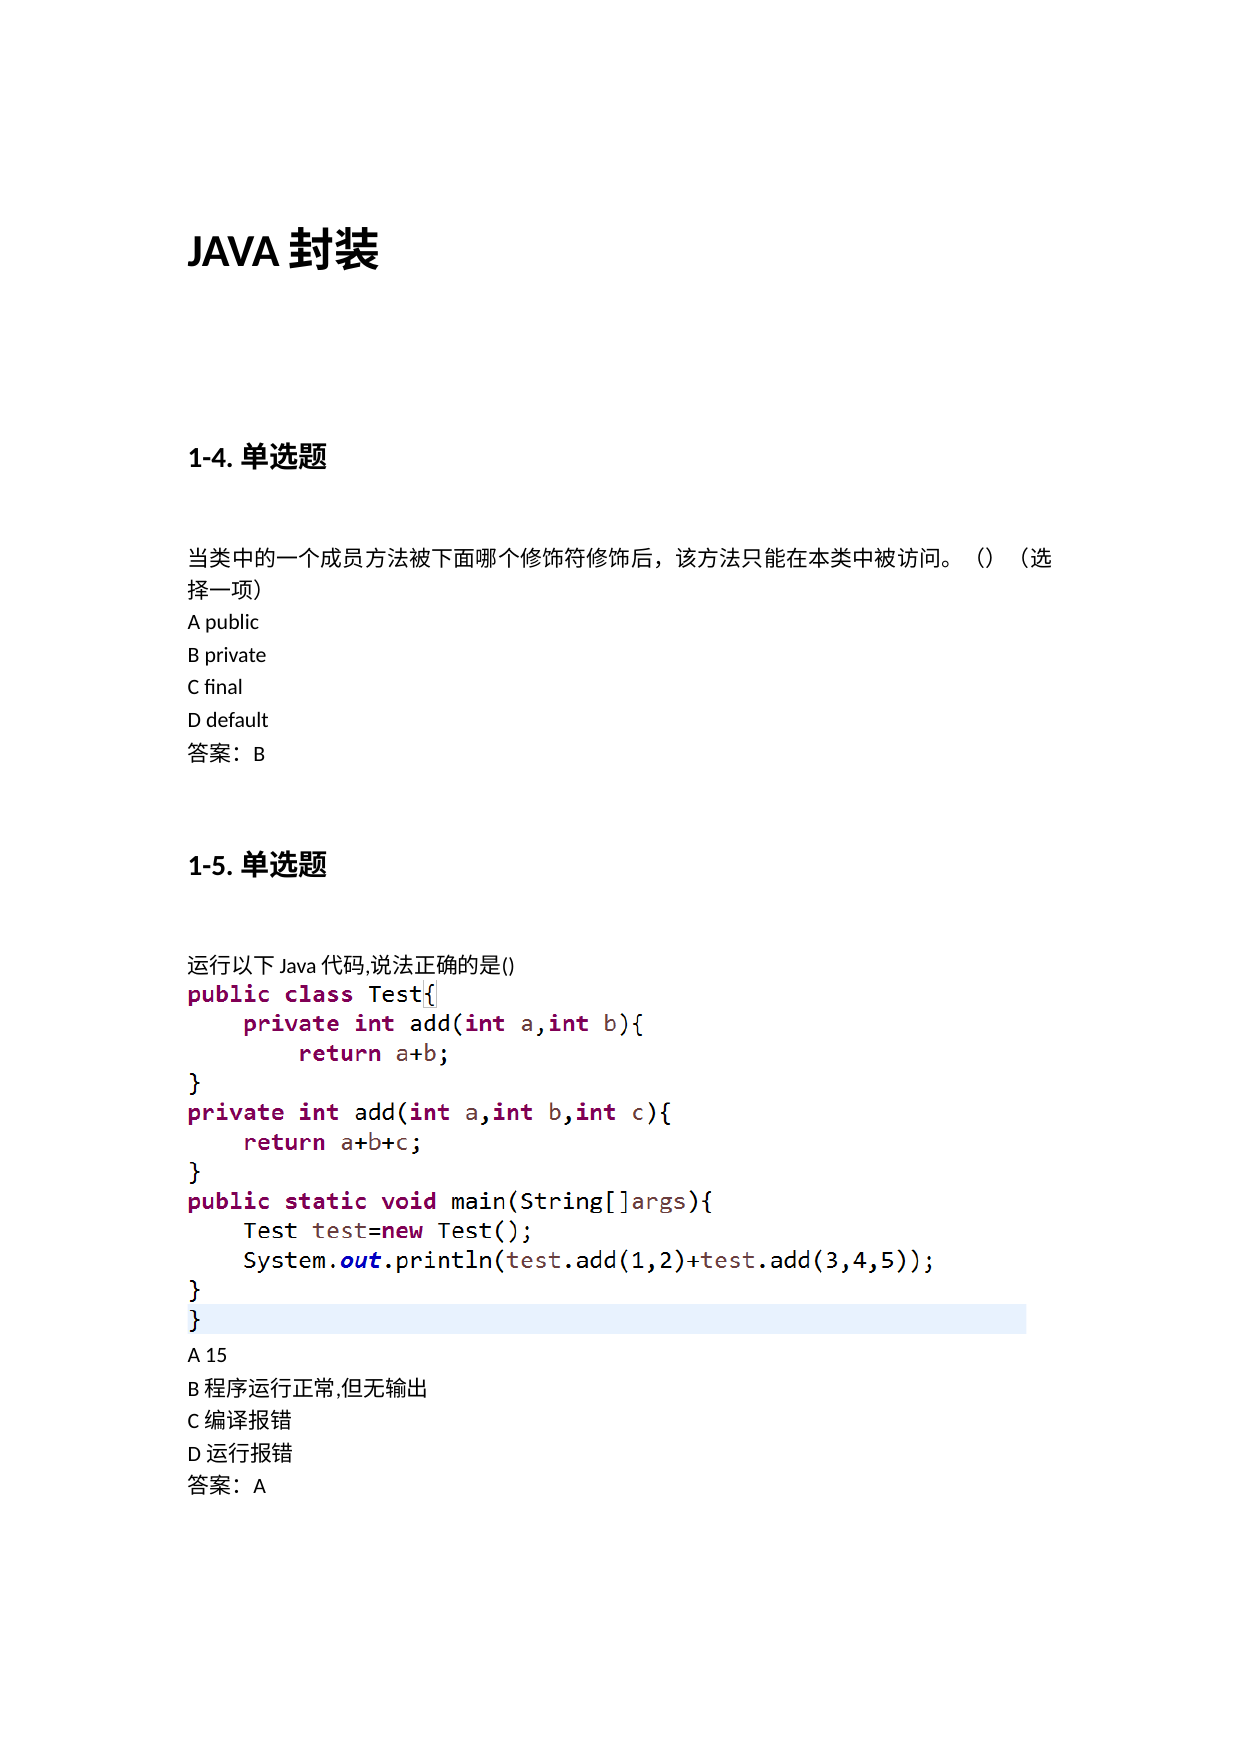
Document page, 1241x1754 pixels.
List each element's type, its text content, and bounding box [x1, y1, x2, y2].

text 当类中的一个成员方法被下面哪个修饰符修饰后，该方法只能在本类中被访问。（）（选择一项） [187, 541, 1053, 606]
subtitle JAVA封装 [187, 197, 1053, 295]
picture [187, 980, 1027, 1335]
subtitle 1-5. 单选题 [187, 830, 1053, 895]
text D 运行报错 [187, 1436, 1053, 1468]
text 运行以下Java代码,说法正确的是() [187, 948, 1053, 981]
text C final [187, 671, 1053, 703]
text 答案：B [187, 736, 1053, 768]
text C 编译报错 [187, 1403, 1053, 1436]
text A public [187, 606, 1053, 638]
text B 程序运行正常,但无输出 [187, 1371, 1053, 1403]
text B private [187, 638, 1053, 671]
subtitle 1-4. 单选题 [187, 422, 1053, 487]
text D default [187, 703, 1053, 736]
text 答案：A [187, 1468, 1053, 1501]
text A 15 [187, 1338, 1053, 1371]
